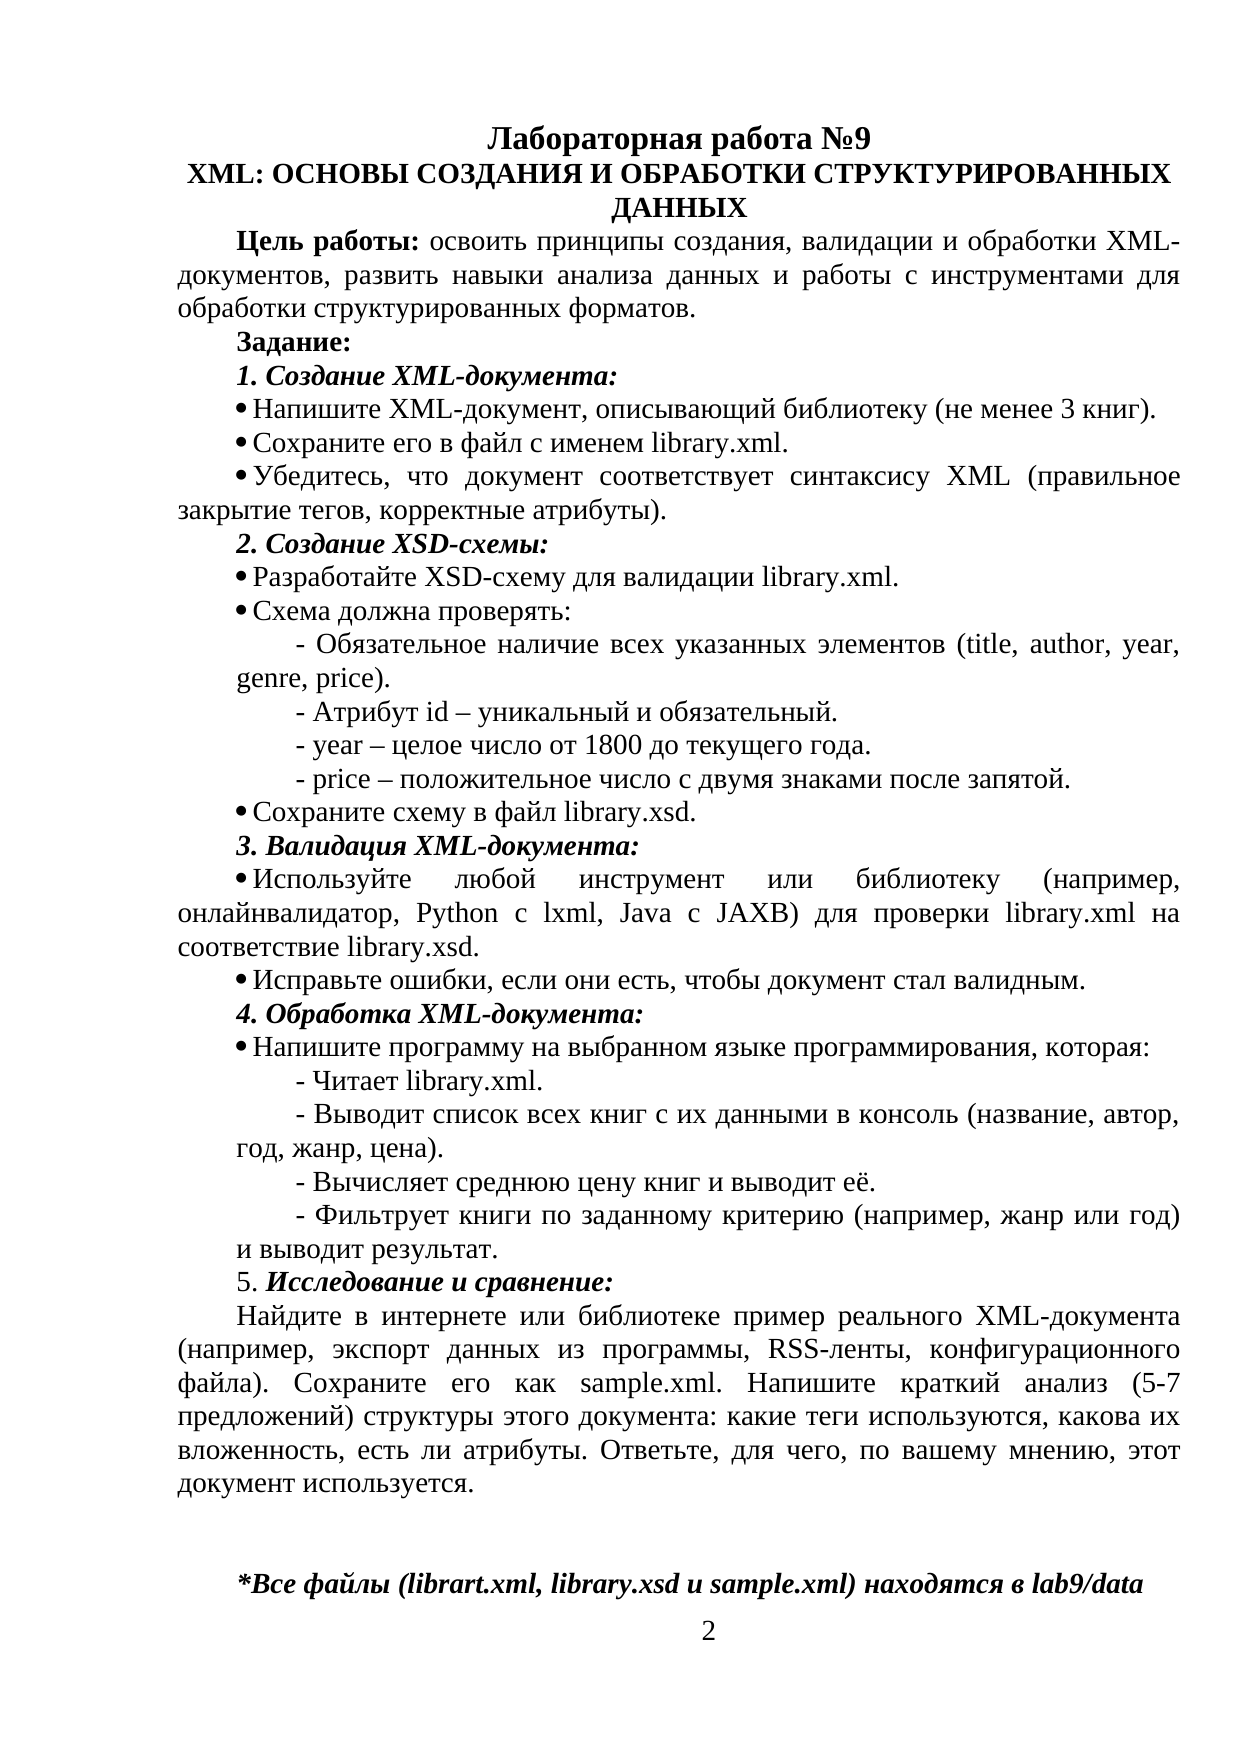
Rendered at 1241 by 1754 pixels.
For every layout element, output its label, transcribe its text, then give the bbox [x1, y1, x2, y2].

list Убедитесь, что документ соответствует синтаксису XML (правильное закрытие тегов, корректные атрибуты). [177, 458, 1181, 526]
list Валидация XML-документа: [177, 828, 1181, 861]
list - price – положительное число с двумя знаками после запятой. [236, 761, 1181, 794]
list Сохраните его в файл с именем library.xml. [177, 425, 1181, 458]
list Сохраните схему в файл library.xsd. [177, 794, 1181, 828]
list Разработайте XSD-схему для валидации library.xml. [177, 559, 1181, 593]
list *Все файлы (librart.xml, library.xsd и sample.xml) находятся в lab9/data [177, 1566, 1181, 1600]
text Цель работы: освоить принципы создания, валидации и обработки XML-документов, развить навыки анализа данных и работы с инструментами для обработки структурированных форматов. [177, 223, 1181, 324]
list Напишите XML-документ, описывающий библиотеку (не менее 3 книг). [177, 391, 1181, 425]
subtitle Лабораторная работа №9 [177, 118, 1181, 156]
list - Вычисляет среднюю цену книг и выводит её. [236, 1164, 1181, 1197]
list Схема должна проверять: [177, 593, 1181, 627]
text Задание: [177, 324, 1181, 358]
list - Атрибут id – уникальный и обязательный. [236, 694, 1181, 727]
list Используйте любой инструмент или библиотеку (например, онлайнвалидатор, Python с lxml, Java с JAXB) для проверки library.xml на соответствие library.xsd. [177, 861, 1181, 962]
list Напишите программу на выбранном языке программирования, которая: [177, 1029, 1181, 1063]
list Исправьте ошибки, если они есть, чтобы документ стал валидным. [177, 962, 1181, 996]
list Найдите в интернете или библиотеке пример реального XML-документа (например, экспорт данных из программы, RSS-ленты, конфигурационного файла). Сохраните его как sample.xml. Напишите краткий анализ (5-7 предложений) структуры этого документа: какие теги используются, какова их вложенность, есть ли атрибуты. Ответьте, для чего, по вашему мнению, этот документ используется. [177, 1298, 1181, 1499]
list - Выводит список всех книг с их данными в консоль (название, автор, год, жанр, цена). [236, 1097, 1181, 1164]
list - Фильтрует книги по заданному критерию (например, жанр или год) и выводит результат. [236, 1197, 1181, 1264]
subtitle XML: ОСНОВЫ СОЗДАНИЯ И ОБРАБОТКИ СТРУКТУРИРОВАННЫХ ДАННЫХ [177, 156, 1181, 223]
list Обработка XML-документа: [177, 996, 1181, 1029]
list Исследование и сравнение: [177, 1264, 1181, 1298]
list Создание XSD-схемы: [177, 526, 1181, 559]
list - Читает library.xml. [236, 1063, 1181, 1097]
list - Обязательное наличие всех указанных элементов (title, author, year, genre, price). [236, 627, 1181, 694]
list Создание XML-документа: [177, 358, 1181, 391]
list - year – целое число от 1800 до текущего года. [236, 727, 1181, 761]
